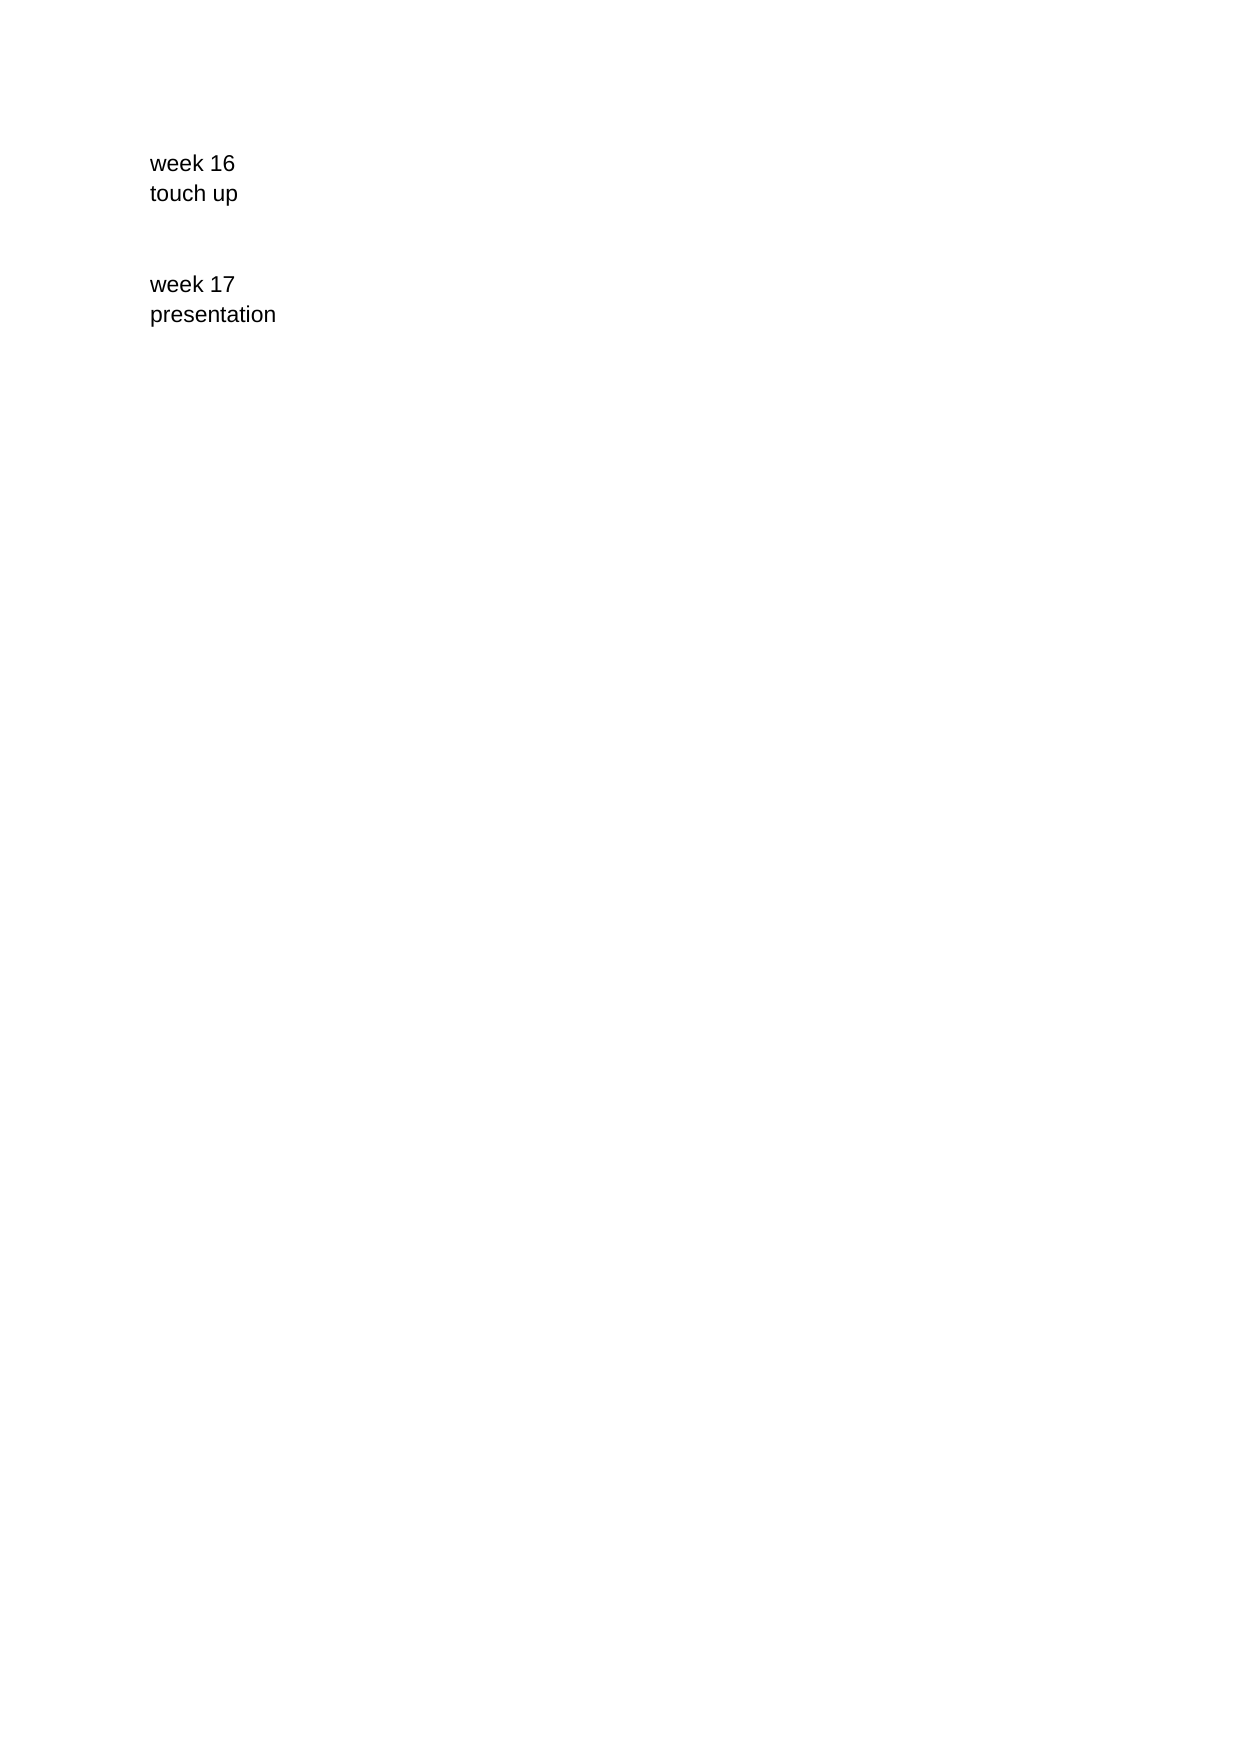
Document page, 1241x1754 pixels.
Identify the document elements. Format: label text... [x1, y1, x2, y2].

text week 17 [150, 271, 1090, 297]
text presentation [150, 301, 1090, 327]
text week 16 [150, 150, 1090, 176]
text touch up [150, 180, 1090, 207]
